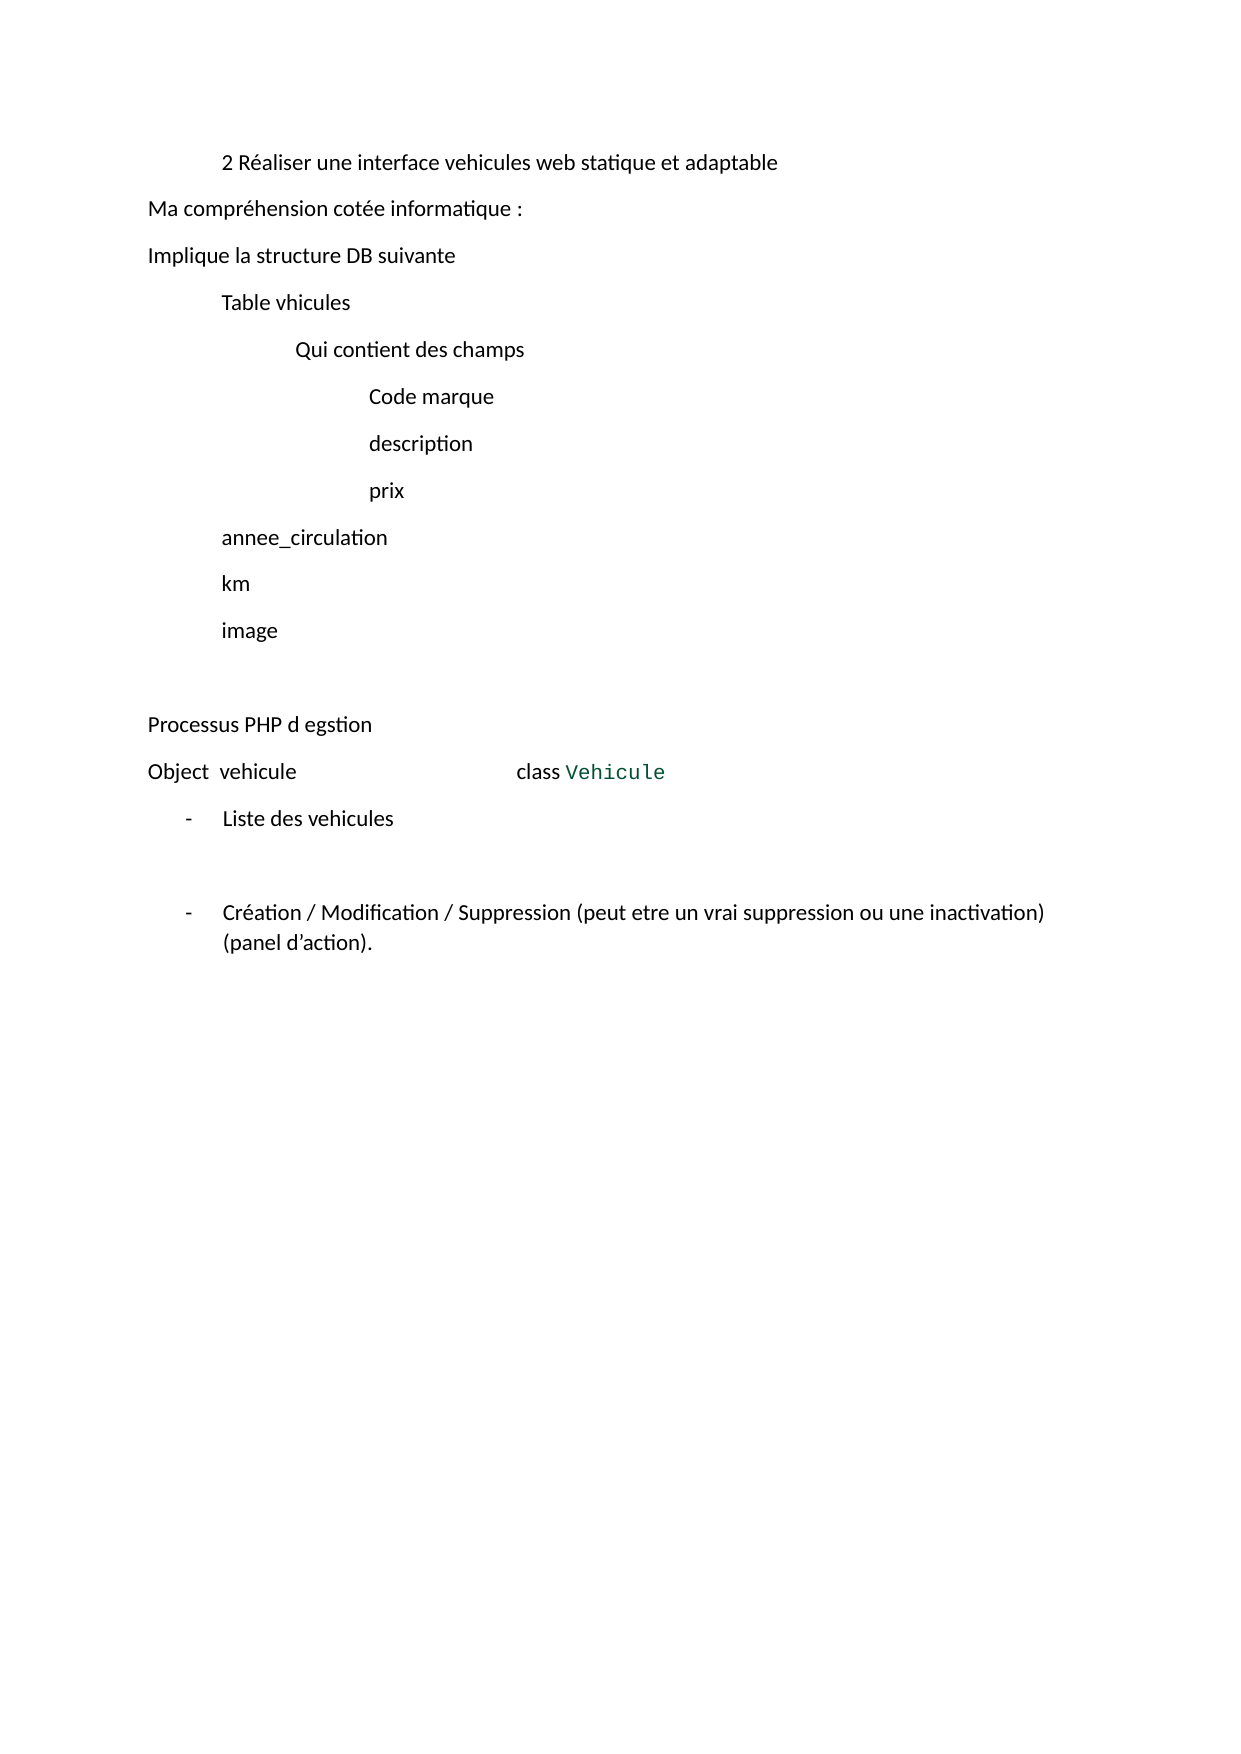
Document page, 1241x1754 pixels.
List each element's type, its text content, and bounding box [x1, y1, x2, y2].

text prix [148, 476, 1093, 504]
text km [148, 569, 1093, 597]
text 2 Réaliser une interface vehicules web statique et adaptable [148, 148, 1093, 176]
text Object vehicule class Vehicule [148, 757, 1093, 786]
list Liste des vehicules [185, 804, 1093, 832]
text Processus PHP d egstion [148, 710, 1093, 738]
text annee_circulation [148, 523, 1093, 551]
text Qui contient des champs [148, 335, 1093, 363]
text Table vhicules [148, 288, 1093, 316]
text description [148, 429, 1093, 457]
text Code marque [148, 382, 1093, 410]
text Ma compréhension cotée informatique : [148, 194, 1093, 222]
text image [148, 616, 1093, 644]
text Implique la structure DB suivante [148, 241, 1093, 269]
list Création / Modification / Suppression (peut etre un vrai suppression ou une inactivation) (panel d’action). [185, 898, 1093, 956]
